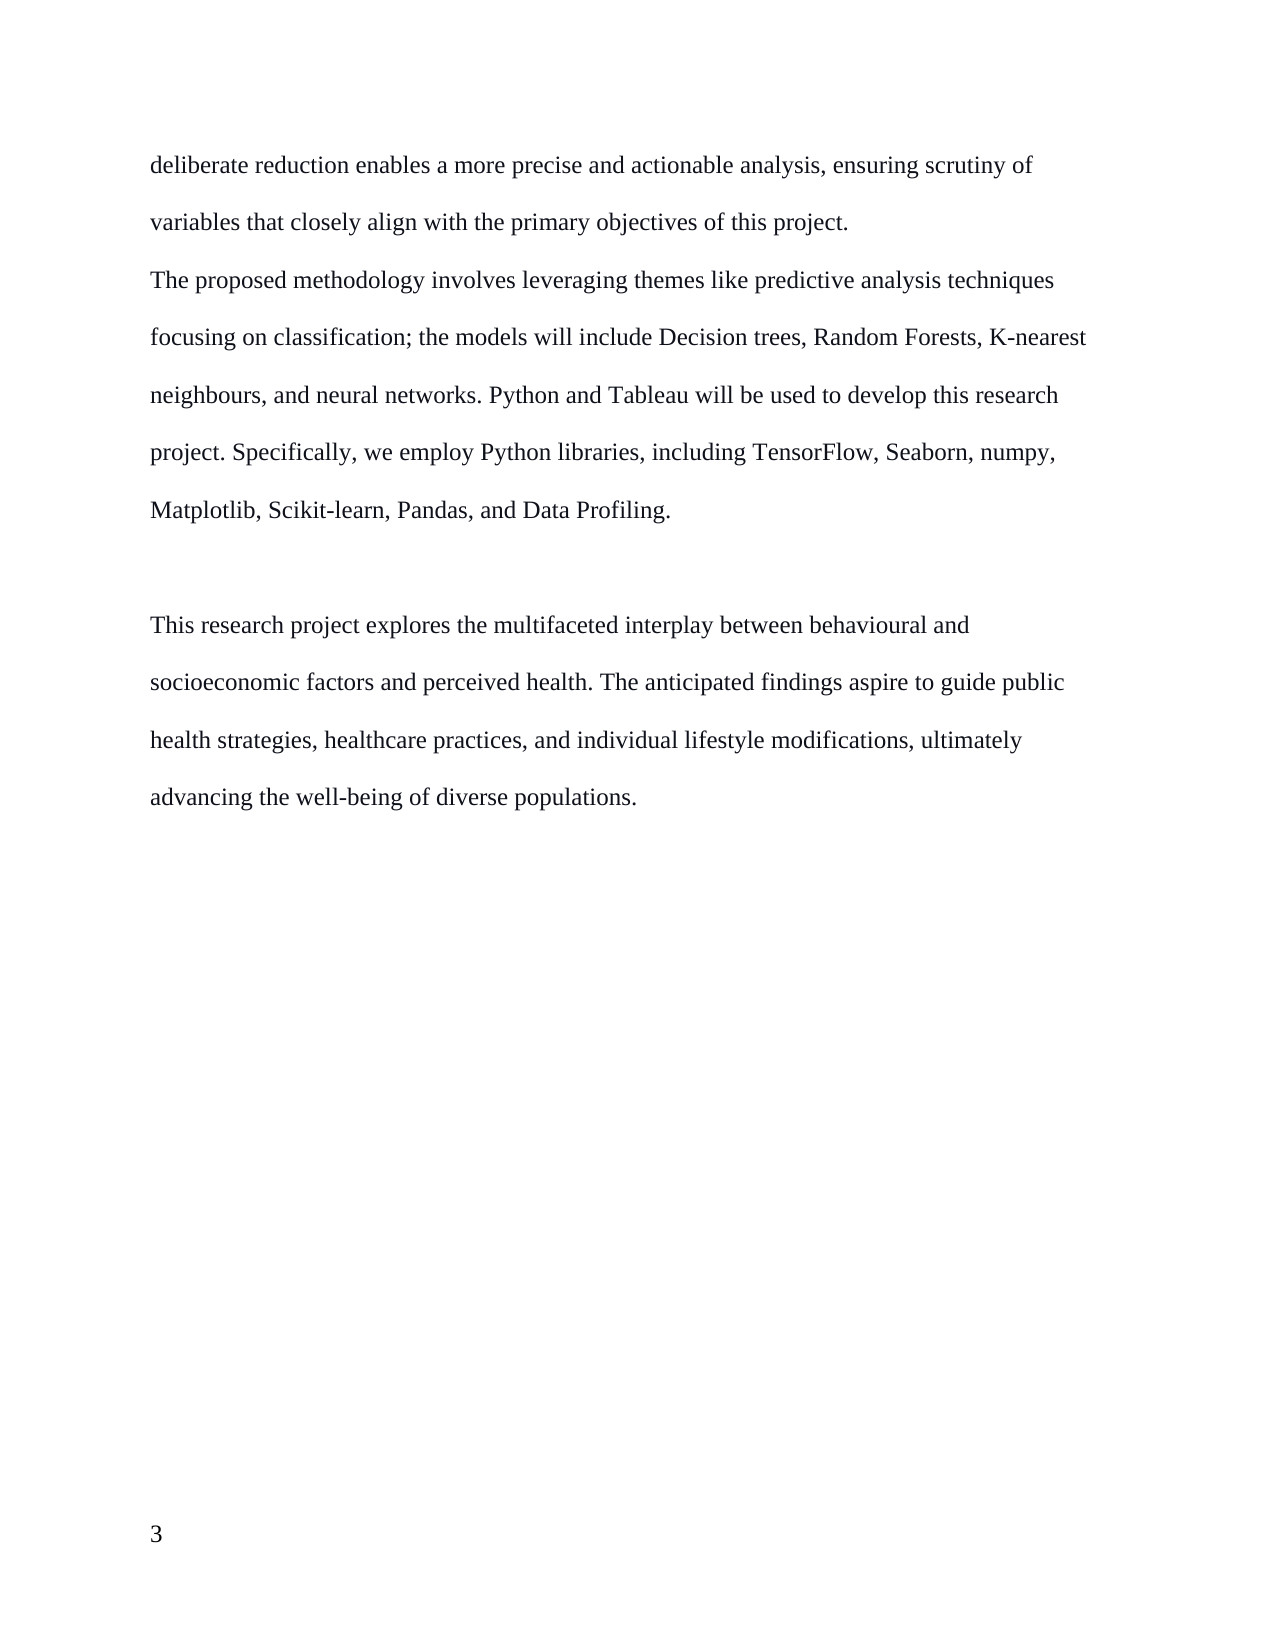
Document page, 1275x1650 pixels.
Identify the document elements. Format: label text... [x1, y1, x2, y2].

text This research project explores the multifaceted interplay between behavioural and socioeconomic factors and perceived health. The anticipated findings aspire to guide public health strategies, healthcare practices, and individual lifestyle modifications, ultimately advancing the well-being of diverse populations. [150, 610, 1125, 811]
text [150, 150, 1125, 236]
text The proposed methodology involves leveraging themes like predictive analysis techniques focusing on classification; the models will include Decision trees, Random Forests, K-nearest neighbours, and neural networks. Python and Tableau will be used to develop this research project. Specifically, we employ Python libraries, including TensorFlow, Seaborn, numpy, Matplotlib, Scikit-learn, Pandas, and Data Profiling. [150, 265, 1125, 524]
